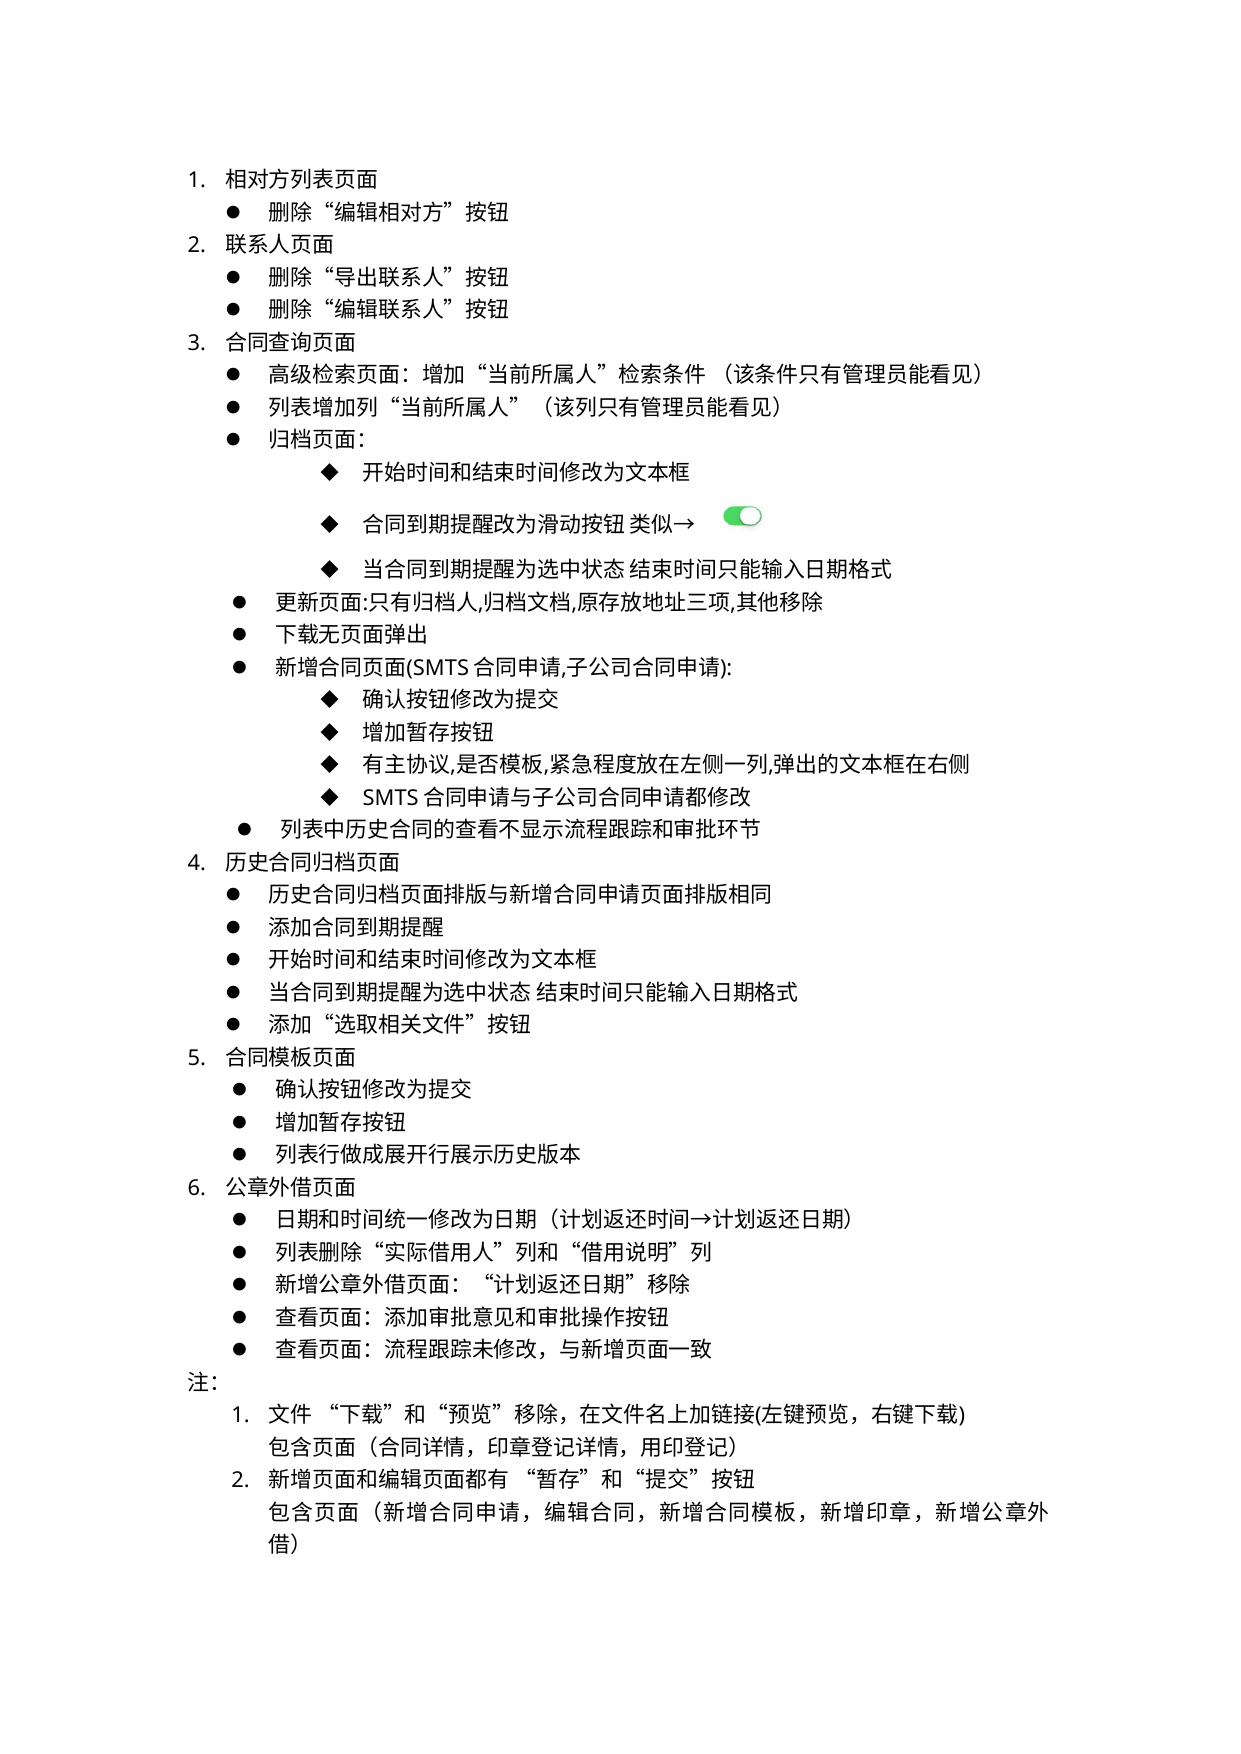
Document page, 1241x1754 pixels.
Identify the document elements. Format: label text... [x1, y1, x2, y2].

list 新增合同页面(SMTS合同申请,子公司合同申请): [231, 649, 1053, 682]
list 更新页面:只有归档人,归档文档,原存放地址三项,其他移除 [231, 584, 1053, 617]
list 开始时间和结束时间修改为文本框 [319, 454, 1053, 487]
text 注： [187, 1364, 1053, 1397]
list 添加合同到期提醒 [225, 909, 1053, 942]
list 确认按钮修改为提交 [319, 682, 1053, 714]
list 确认按钮修改为提交 [231, 1072, 1053, 1104]
list 新增公章外借页面：“计划返还日期”移除 [231, 1267, 1053, 1299]
list 日期和时间统一修改为日期（计划返还时间→计划返还日期） [231, 1202, 1053, 1234]
list 历史合同归档页面 [187, 844, 1053, 877]
list 高级检索页面：增加“当前所属人”检索条件 （该条件只有管理员能看见） [225, 357, 1053, 389]
list 添加“选取相关文件”按钮 [225, 1007, 1053, 1039]
list 列表增加列“当前所属人”（该列只有管理员能看见） [225, 389, 1053, 422]
list 开始时间和结束时间修改为文本框 [225, 942, 1053, 974]
list 删除“导出联系人”按钮 [225, 259, 1053, 292]
list 相对方列表页面 [187, 162, 1053, 194]
list SMTS合同申请与子公司合同申请都修改 [319, 779, 1053, 812]
list 当合同到期提醒为选中状态 结束时间只能输入日期格式 [319, 552, 1053, 584]
list 联系人页面 [187, 227, 1053, 259]
list 合同查询页面 [187, 324, 1053, 357]
list 下载无页面弹出 [231, 617, 1053, 649]
list 查看页面：添加审批意见和审批操作按钮 [231, 1299, 1053, 1332]
list 查看页面：流程跟踪未修改，与新增页面一致 [231, 1332, 1053, 1364]
list 归档页面： [225, 422, 1053, 454]
list 当合同到期提醒为选中状态 结束时间只能输入日期格式 [225, 974, 1053, 1007]
list 列表行做成展开行展示历史版本 [231, 1137, 1053, 1169]
list 新增页面和编辑页面都有 “暂存”和“提交”按钮 [231, 1462, 1053, 1494]
list 历史合同归档页面排版与新增合同申请页面排版相同 [225, 877, 1053, 909]
list 文件 “下载”和“预览”移除，在文件名上加链接(左键预览，右键下载) [231, 1397, 1053, 1429]
list 合同模板页面 [187, 1039, 1053, 1072]
list 增加暂存按钮 [319, 714, 1053, 747]
list 删除“编辑联系人”按钮 [225, 292, 1053, 324]
picture [700, 500, 799, 532]
list 列表中历史合同的查看不显示流程跟踪和审批环节 [236, 812, 1053, 844]
list 包含页面（合同详情，印章登记详情，用印登记） [269, 1429, 1053, 1462]
list 删除“编辑相对方”按钮 [225, 194, 1053, 227]
list 公章外借页面 [187, 1169, 1053, 1202]
list 列表删除“实际借用人”列和“借用说明”列 [231, 1234, 1053, 1267]
list 有主协议,是否模板,紧急程度放在左侧一列,弹出的文本框在右侧 [319, 747, 1053, 779]
list 包含页面（新增合同申请，编辑合同，新增合同模板，新增印章，新增公章外借） [269, 1494, 1053, 1559]
list 增加暂存按钮 [231, 1104, 1053, 1137]
list 合同到期提醒改为滑动按钮 类似→ [319, 487, 1053, 552]
